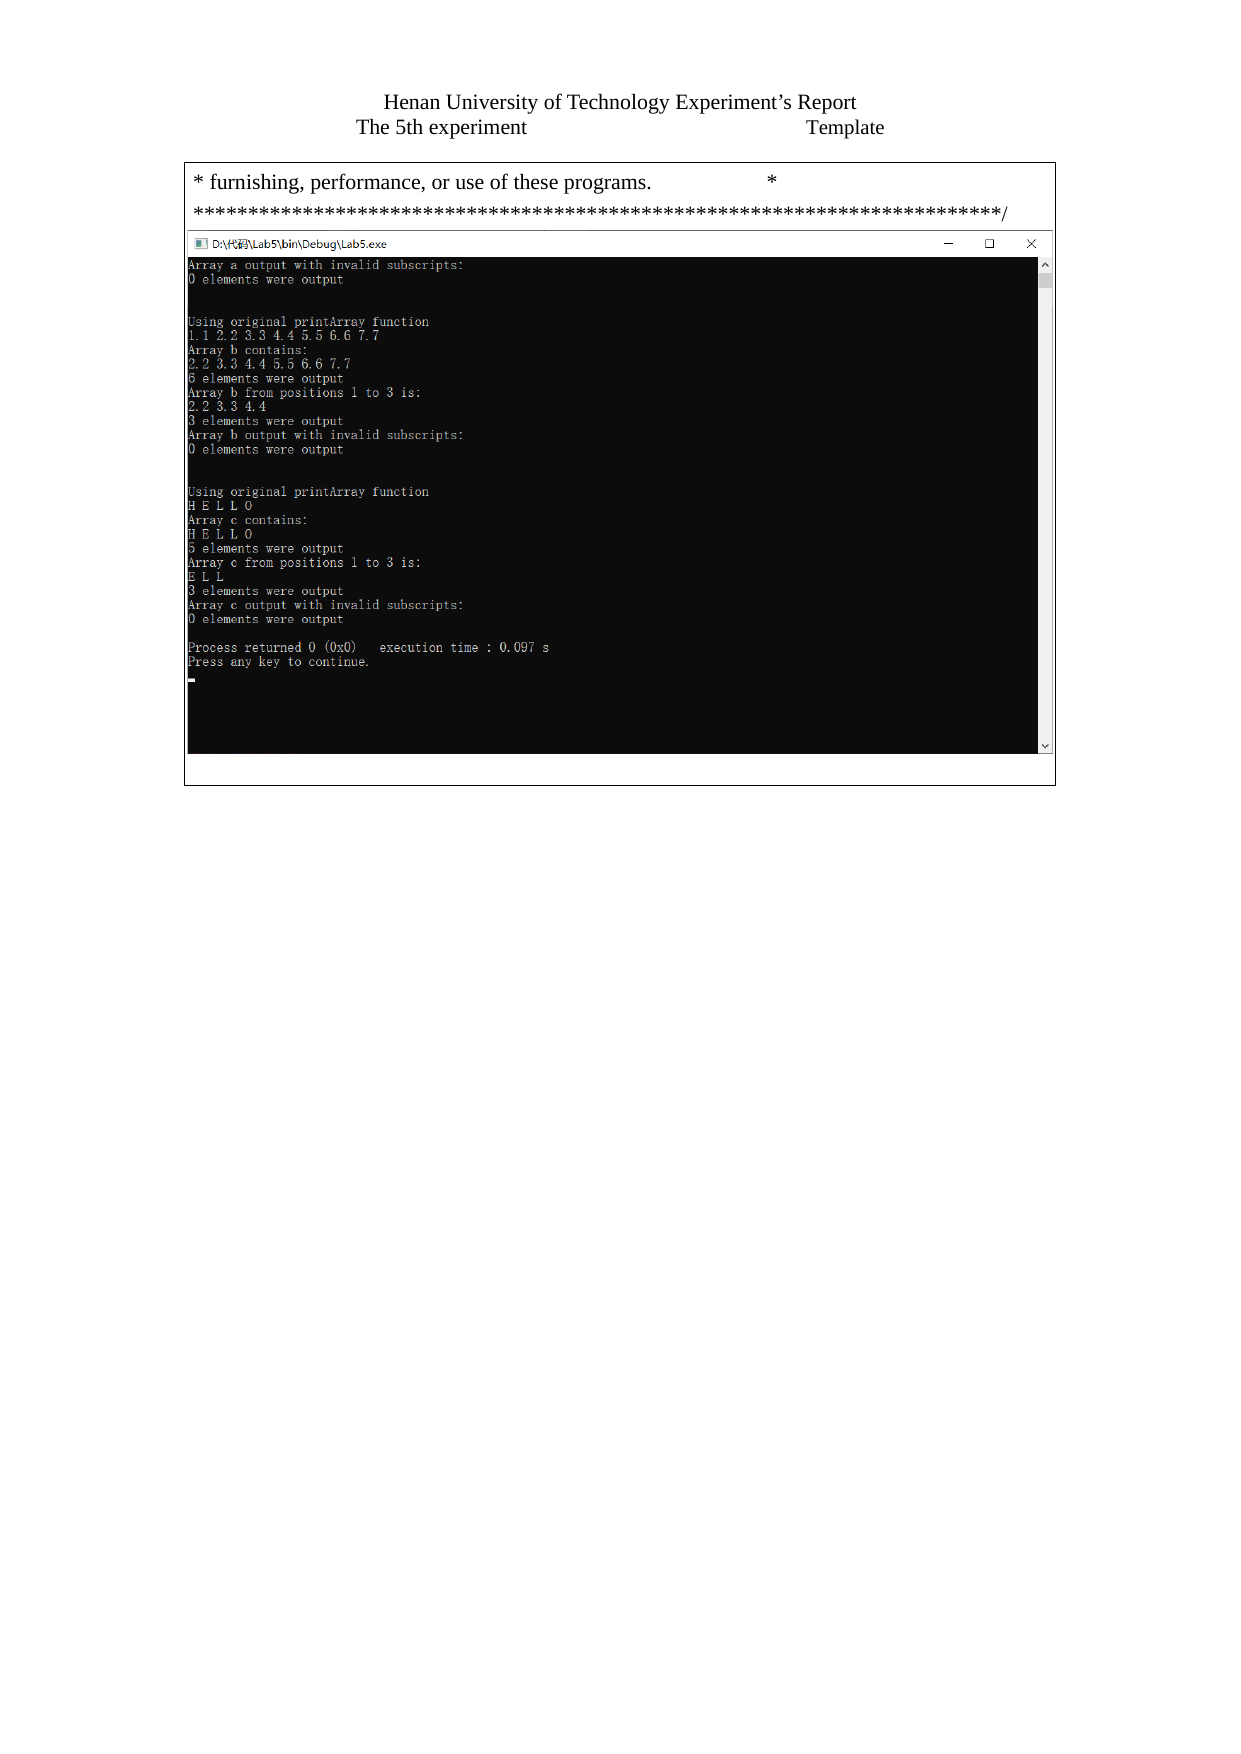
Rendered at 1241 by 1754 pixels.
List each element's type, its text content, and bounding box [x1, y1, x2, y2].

picture [187, 230, 1053, 754]
text * furnishing, performance, or use of these programs. * [185, 163, 1055, 198]
text **************************************************************************/ [187, 198, 1053, 230]
